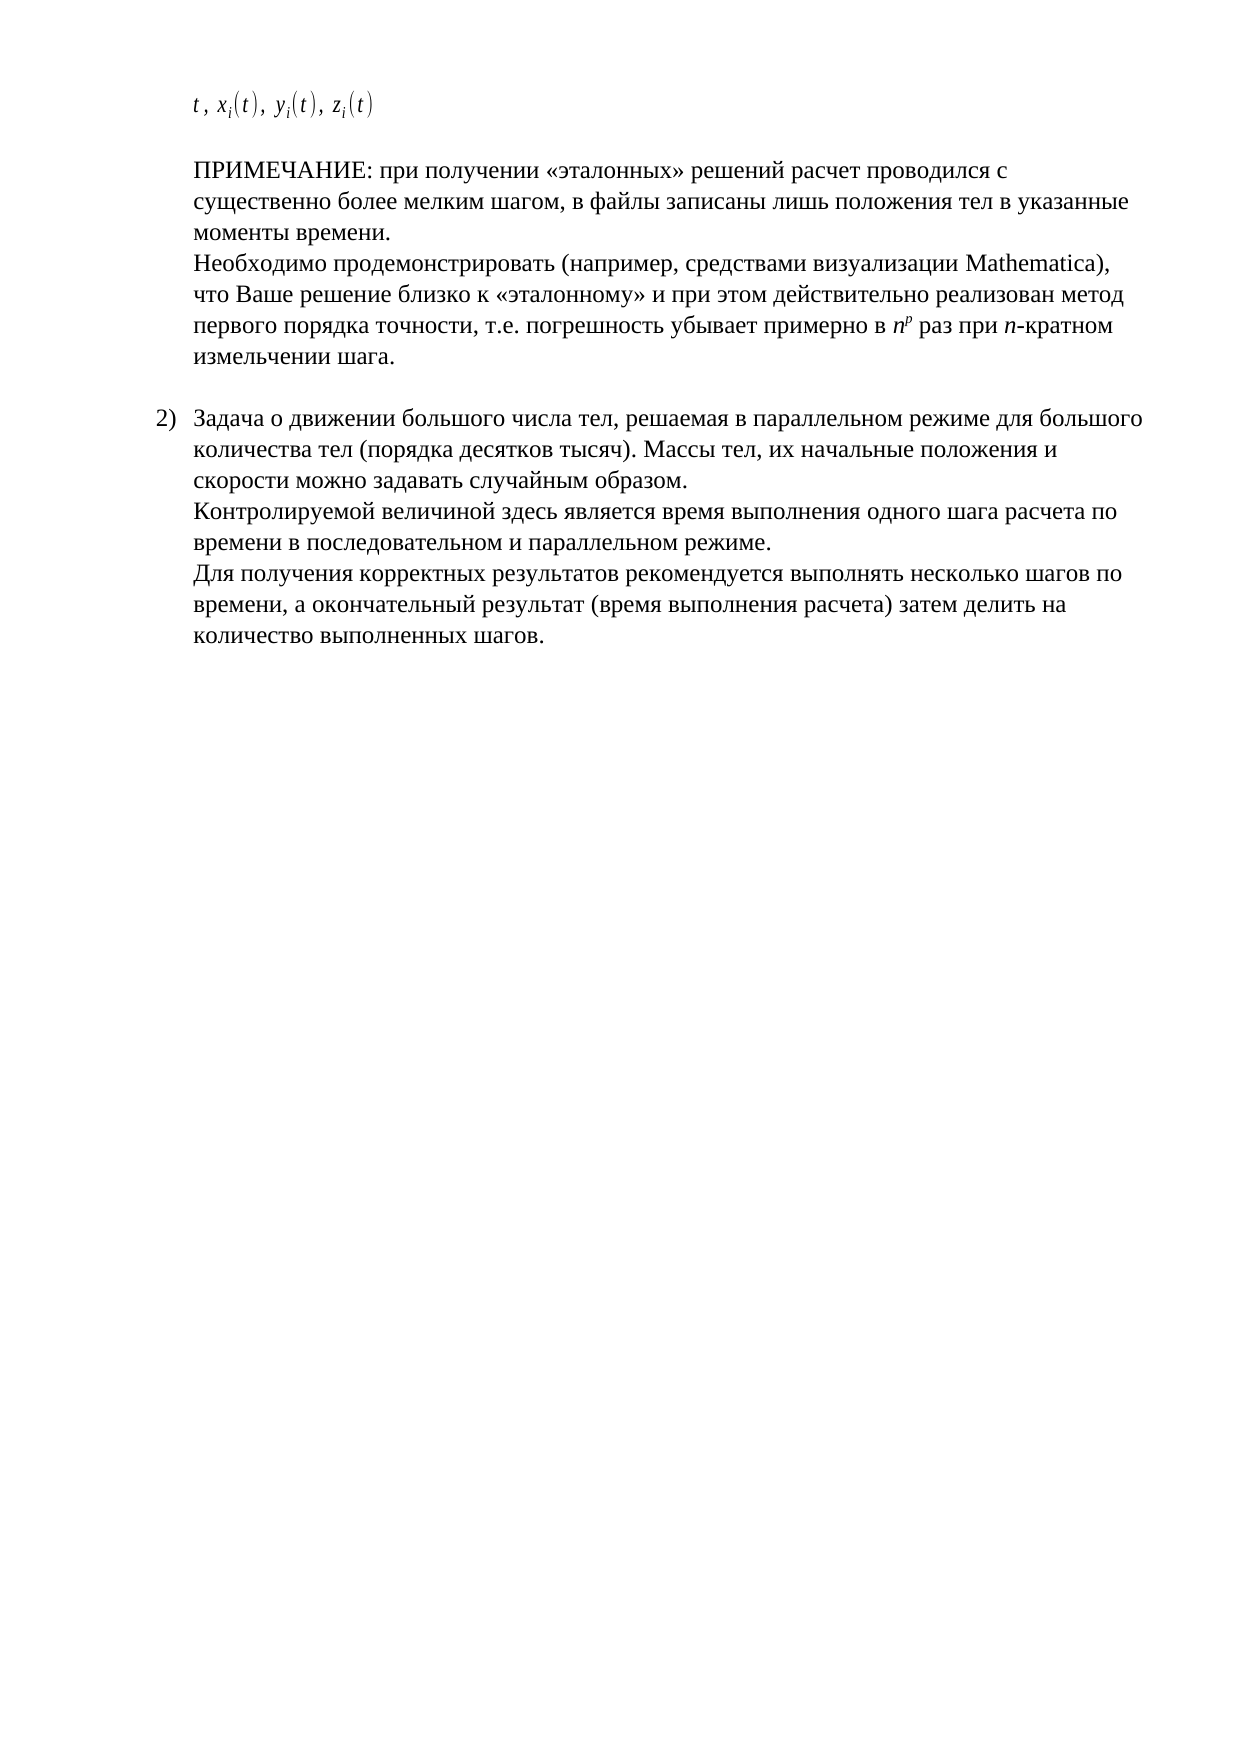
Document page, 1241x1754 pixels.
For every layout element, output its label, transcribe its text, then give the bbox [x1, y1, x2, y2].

list Для получения корректных результатов рекомендуется выполнять несколько шагов по времени, а окончательный результат (время выполнения расчета) затем делить на количество выполненных шагов. [193, 558, 1152, 649]
list ПРИМЕЧАНИЕ: при получении «эталонных» решений расчет проводился с существенно более мелким шагом, в файлы записаны лишь положения тел в указанные моменты времени. [193, 155, 1152, 246]
list Задача о движении большого числа тел, решаемая в параллельном режиме для большого количества тел (порядка десятков тысяч). Массы тел, их начальные положения и скорости можно задавать случайным образом. [156, 403, 1152, 494]
list Контролируемой величиной здесь является время выполнения одного шага расчета по времени в последовательном и параллельном режиме. [193, 496, 1152, 556]
list Необходимо продемонстрировать (например, средствами визуализации Mathematica), что Ваше решение близко к «эталонному» и при этом действительно реализован метод первого порядка точности, т.е. погрешность убывает примерно в np раз при n-кратном измельчении шага. [193, 248, 1152, 370]
